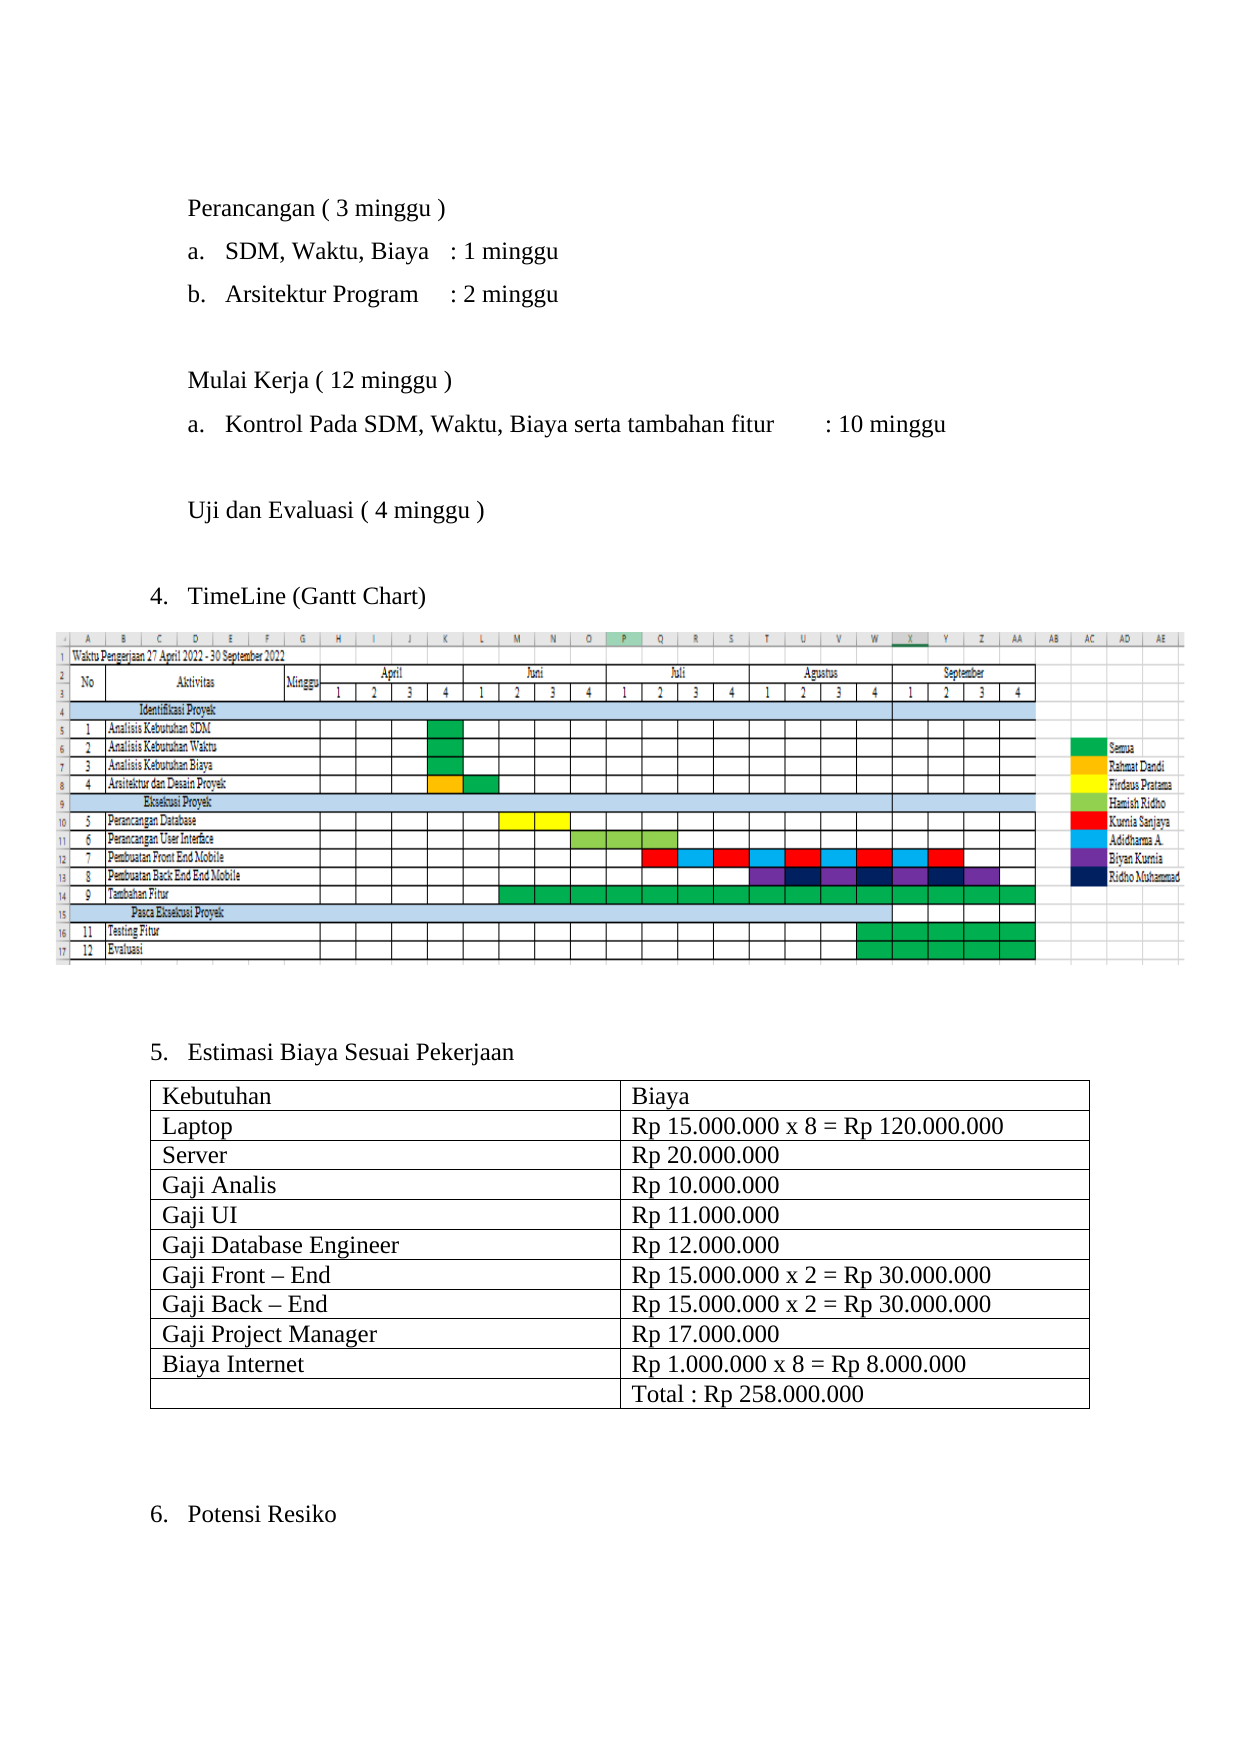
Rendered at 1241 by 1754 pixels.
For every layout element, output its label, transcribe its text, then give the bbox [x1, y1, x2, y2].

table_cell Rp 17.000.000 [621, 1319, 1089, 1348]
table_cell Gaji Database Engineer [151, 1230, 620, 1259]
table_header Kebutuhan [151, 1081, 620, 1110]
table_cell Gaji Project Manager [151, 1319, 620, 1348]
list Arsitektur Program : 2 minggu [187, 279, 1090, 308]
table_cell Rp 10.000.000 [621, 1170, 1089, 1199]
list Uji dan Evaluasi ( 4 minggu ) [187, 495, 1090, 524]
table_cell Rp 15.000.000 x 2 = Rp 30.000.000 [621, 1260, 1089, 1288]
table_cell Rp 20.000.000 [621, 1141, 1089, 1169]
table_cell [151, 1379, 620, 1408]
table_cell Server [151, 1141, 620, 1169]
list Perancangan ( 3 minggu ) [187, 193, 1090, 222]
table_cell Laptop [151, 1111, 620, 1139]
table_cell Biaya Internet [151, 1349, 620, 1378]
table_cell Gaji UI [151, 1200, 620, 1229]
list Potensi Resiko [150, 1499, 1090, 1528]
table_cell Gaji Front – End [151, 1260, 620, 1288]
table_cell Total : Rp 258.000.000 [621, 1379, 1089, 1408]
table_cell Rp 12.000.000 [621, 1230, 1089, 1259]
list TimeLine (Gantt Chart) [150, 581, 1090, 610]
list Estimasi Biaya Sesuai Pekerjaan [150, 1037, 1090, 1066]
list SDM, Waktu, Biaya : 1 minggu [187, 236, 1090, 265]
table_cell Rp 15.000.000 x 2 = Rp 30.000.000 [621, 1290, 1089, 1318]
picture [55, 632, 1185, 965]
table_cell Rp 11.000.000 [621, 1200, 1089, 1229]
table_header Biaya [621, 1081, 1089, 1110]
table_cell Rp 1.000.000 x 8 = Rp 8.000.000 [621, 1349, 1089, 1378]
table_cell Gaji Back – End [151, 1290, 620, 1318]
table_cell Rp 15.000.000 x 8 = Rp 120.000.000 [621, 1111, 1089, 1139]
list Kontrol Pada SDM, Waktu, Biaya serta tambahan fitur : 10 minggu [187, 409, 1090, 437]
table_cell Gaji Analis [151, 1170, 620, 1199]
list Mulai Kerja ( 12 minggu ) [187, 366, 1090, 394]
